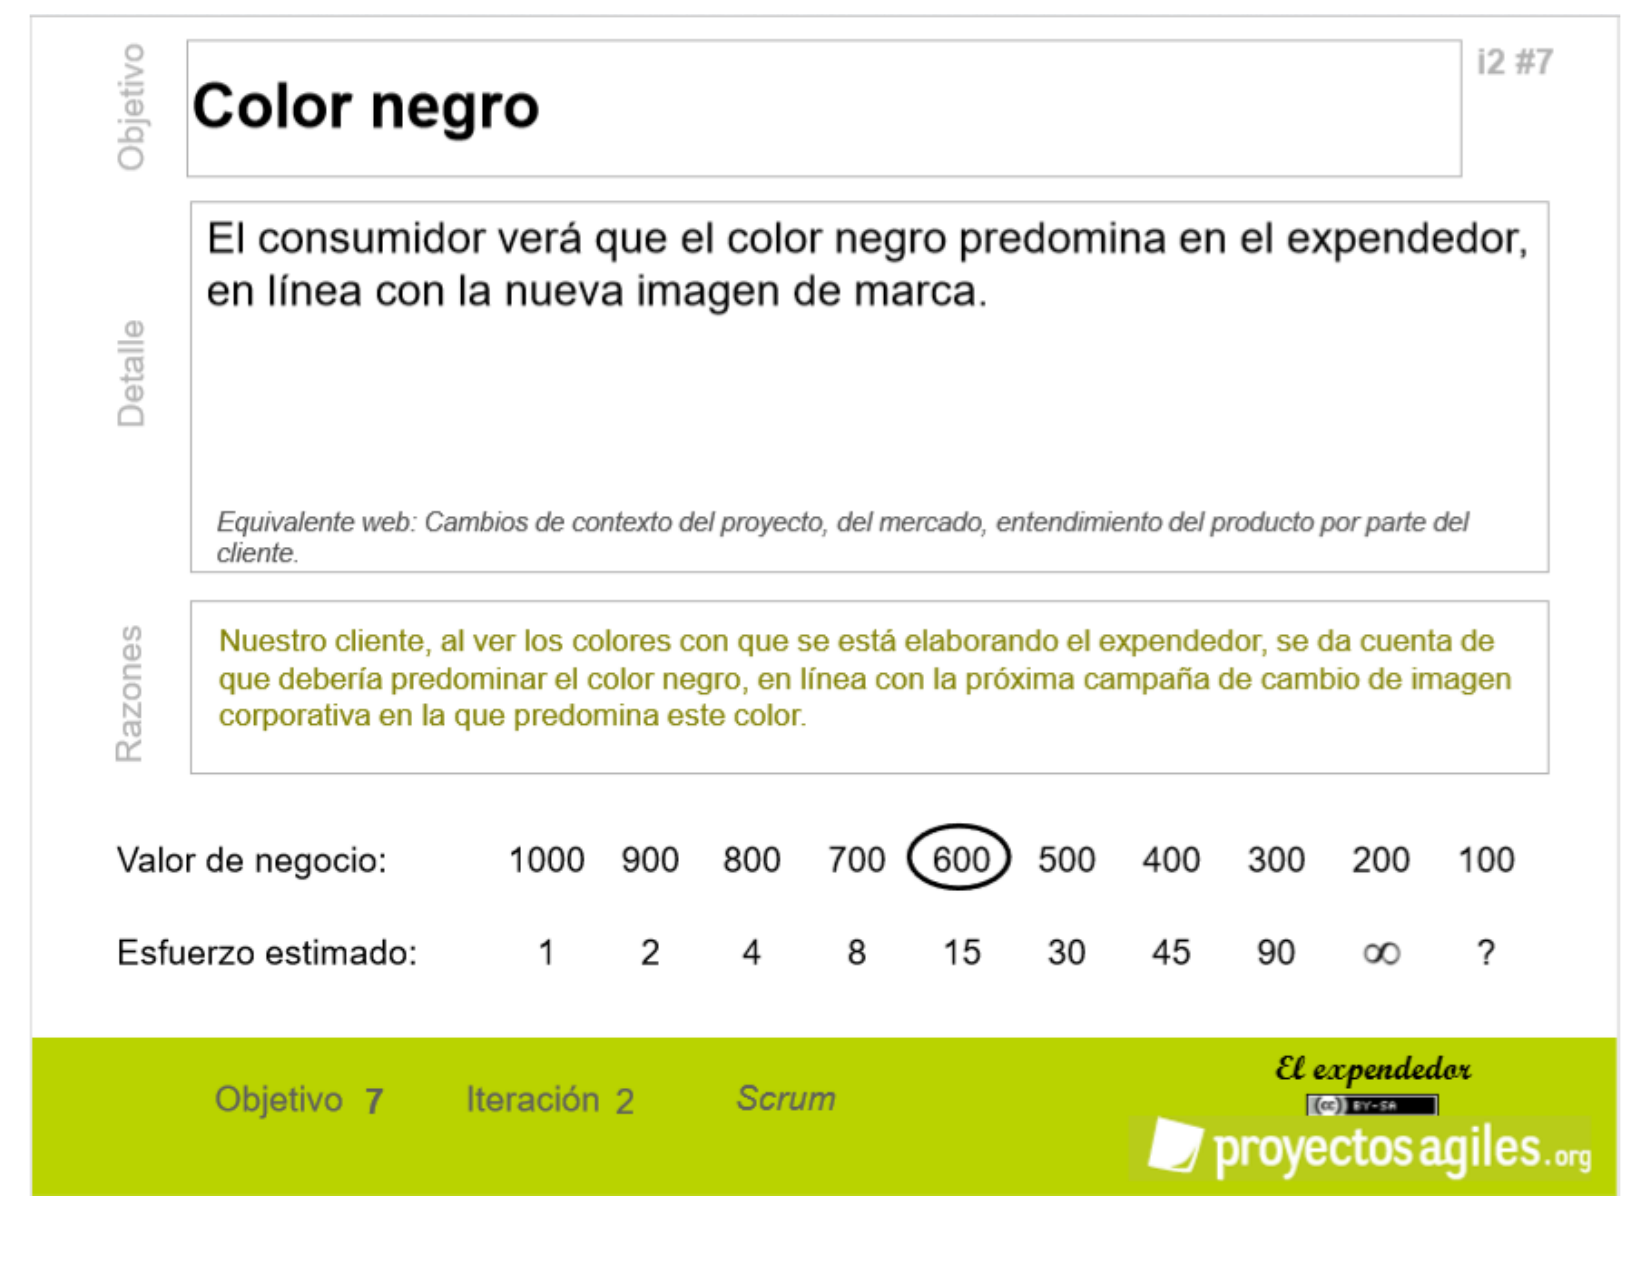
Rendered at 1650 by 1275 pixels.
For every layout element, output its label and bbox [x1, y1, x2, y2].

picture [29, 14, 1621, 1196]
